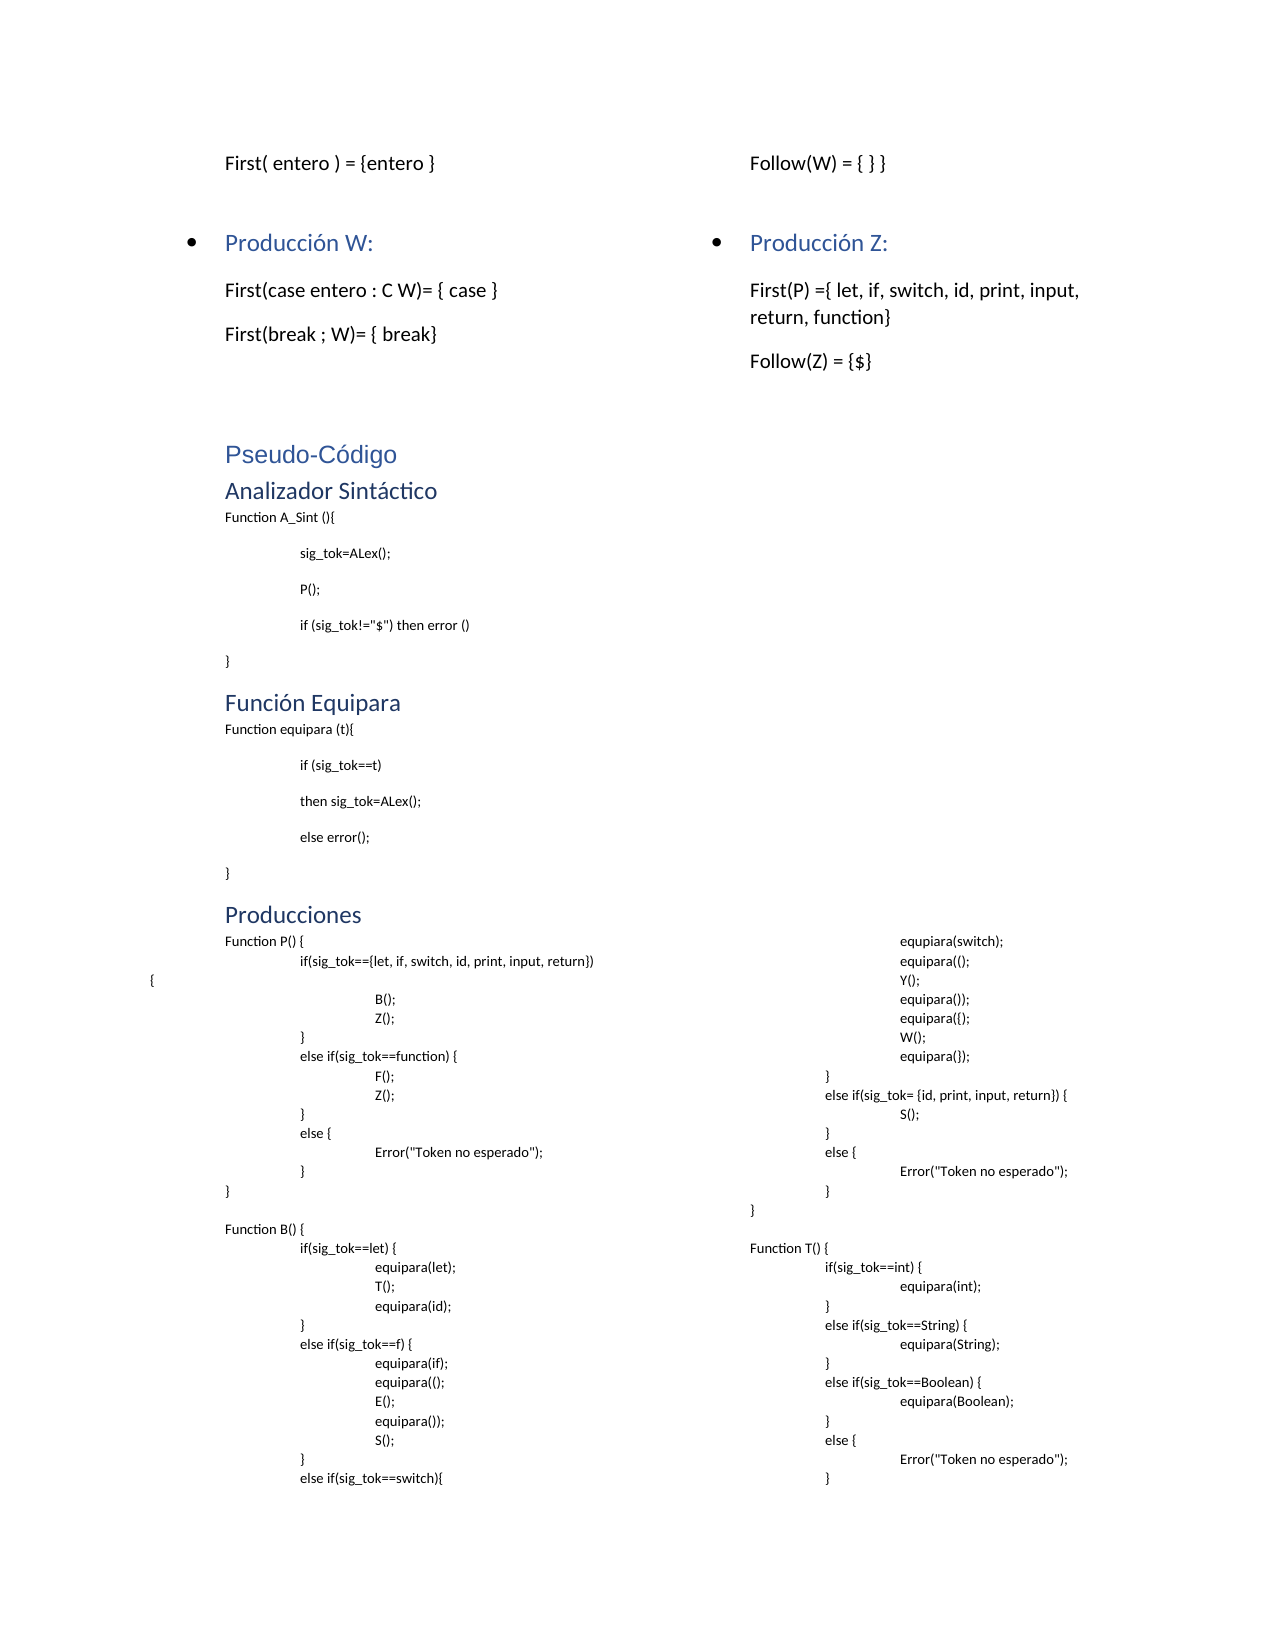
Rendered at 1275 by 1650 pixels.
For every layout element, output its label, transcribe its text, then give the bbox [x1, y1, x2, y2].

text equipara((); [675, 952, 1125, 969]
text } [150, 1028, 600, 1046]
text equipara(if); [150, 1354, 600, 1372]
text Function P() { [150, 933, 600, 950]
text if(sig_tok=={let, if, switch, id, print, input, return}) { [150, 952, 600, 989]
text if (sig_tok!="$") then error () [150, 616, 1125, 634]
text else { [675, 1143, 1125, 1161]
text Z(); [150, 1086, 600, 1104]
text equipara((); [150, 1373, 600, 1391]
text if (sig_tok==t) [150, 756, 1125, 774]
text Follow(Z) = {$} [750, 348, 1125, 374]
text else if(sig_tok==Boolean) { [750, 1373, 1125, 1391]
text equipara()); [150, 1412, 600, 1429]
text equipara()); [675, 990, 1125, 1008]
text } [675, 1124, 1125, 1142]
text } [150, 1163, 600, 1180]
text Function equipara (t){ [150, 721, 1125, 738]
text equipara({); [675, 1009, 1125, 1027]
text } [675, 1182, 1125, 1199]
text Error("Token no esperado"); [150, 1143, 600, 1161]
text Function A_Sint (){ [150, 508, 1125, 526]
text else if(sig_tok==f) { [150, 1335, 600, 1353]
text } [750, 1297, 1125, 1314]
text W(); [675, 1028, 1125, 1046]
text T(); [150, 1278, 600, 1295]
text } [750, 1354, 1125, 1372]
text equpiara(switch); [675, 933, 1125, 950]
text } [150, 652, 1125, 669]
text First( entero ) = {entero } [150, 150, 600, 208]
text Error("Token no esperado"); [825, 1450, 1125, 1468]
text equipara(let); [150, 1258, 600, 1276]
text else if(sig_tok==function) { [150, 1048, 600, 1065]
text equipara(}); [675, 1048, 1125, 1065]
text S(); [150, 1431, 600, 1449]
text } [150, 1105, 600, 1123]
subtitle Pseudo-Código [225, 440, 1125, 469]
text } [675, 1067, 1125, 1084]
text equipara(Boolean); [750, 1393, 1125, 1410]
subtitle Analizador Sintáctico [150, 476, 1125, 506]
text else { [150, 1124, 600, 1142]
text Follow(W) = { } } [675, 150, 1125, 208]
text } [150, 1316, 600, 1334]
text } [150, 1182, 600, 1199]
text Error("Token no esperado"); [675, 1163, 1125, 1180]
text Function T() { [750, 1239, 1125, 1257]
text else if(sig_tok= {id, print, input, return}) { [675, 1086, 1125, 1104]
subtitle Producciones [150, 900, 1125, 930]
text B(); [150, 990, 600, 1008]
text } [750, 1412, 1125, 1429]
text if(sig_tok==int) { [750, 1258, 1125, 1276]
text First(case entero : C W)= { case } [150, 277, 600, 302]
text } [150, 864, 1125, 882]
text if(sig_tok==let) { [150, 1239, 600, 1257]
text F(); [150, 1067, 600, 1084]
text } [675, 1201, 1125, 1219]
text P(); [150, 580, 1125, 598]
list Producción Z: [712, 227, 1125, 258]
text else if(sig_tok==switch){ [150, 1469, 600, 1487]
text Z(); [150, 1009, 600, 1027]
text } [150, 1450, 600, 1468]
text Function B() { [150, 1220, 600, 1238]
text then sig_tok=ALex(); [150, 792, 1125, 810]
text First(P) ={ let, if, switch, id, print, input, return, function} [750, 277, 1125, 330]
text Y(); [675, 971, 1125, 989]
list Producción W: [187, 227, 600, 258]
subtitle Función Equipara [150, 688, 1125, 718]
text else { [750, 1431, 1125, 1449]
text equipara(int); [750, 1278, 1125, 1295]
text S(); [675, 1105, 1125, 1123]
text sig_tok=ALex(); [150, 544, 1125, 562]
text First(break ; W)= { break} [150, 321, 600, 346]
text else error(); [150, 828, 1125, 846]
text } [750, 1469, 1125, 1487]
text else if(sig_tok==String) { [750, 1316, 1125, 1334]
text E(); [150, 1393, 600, 1410]
text equipara(id); [150, 1297, 600, 1314]
text equipara(String); [750, 1335, 1125, 1353]
